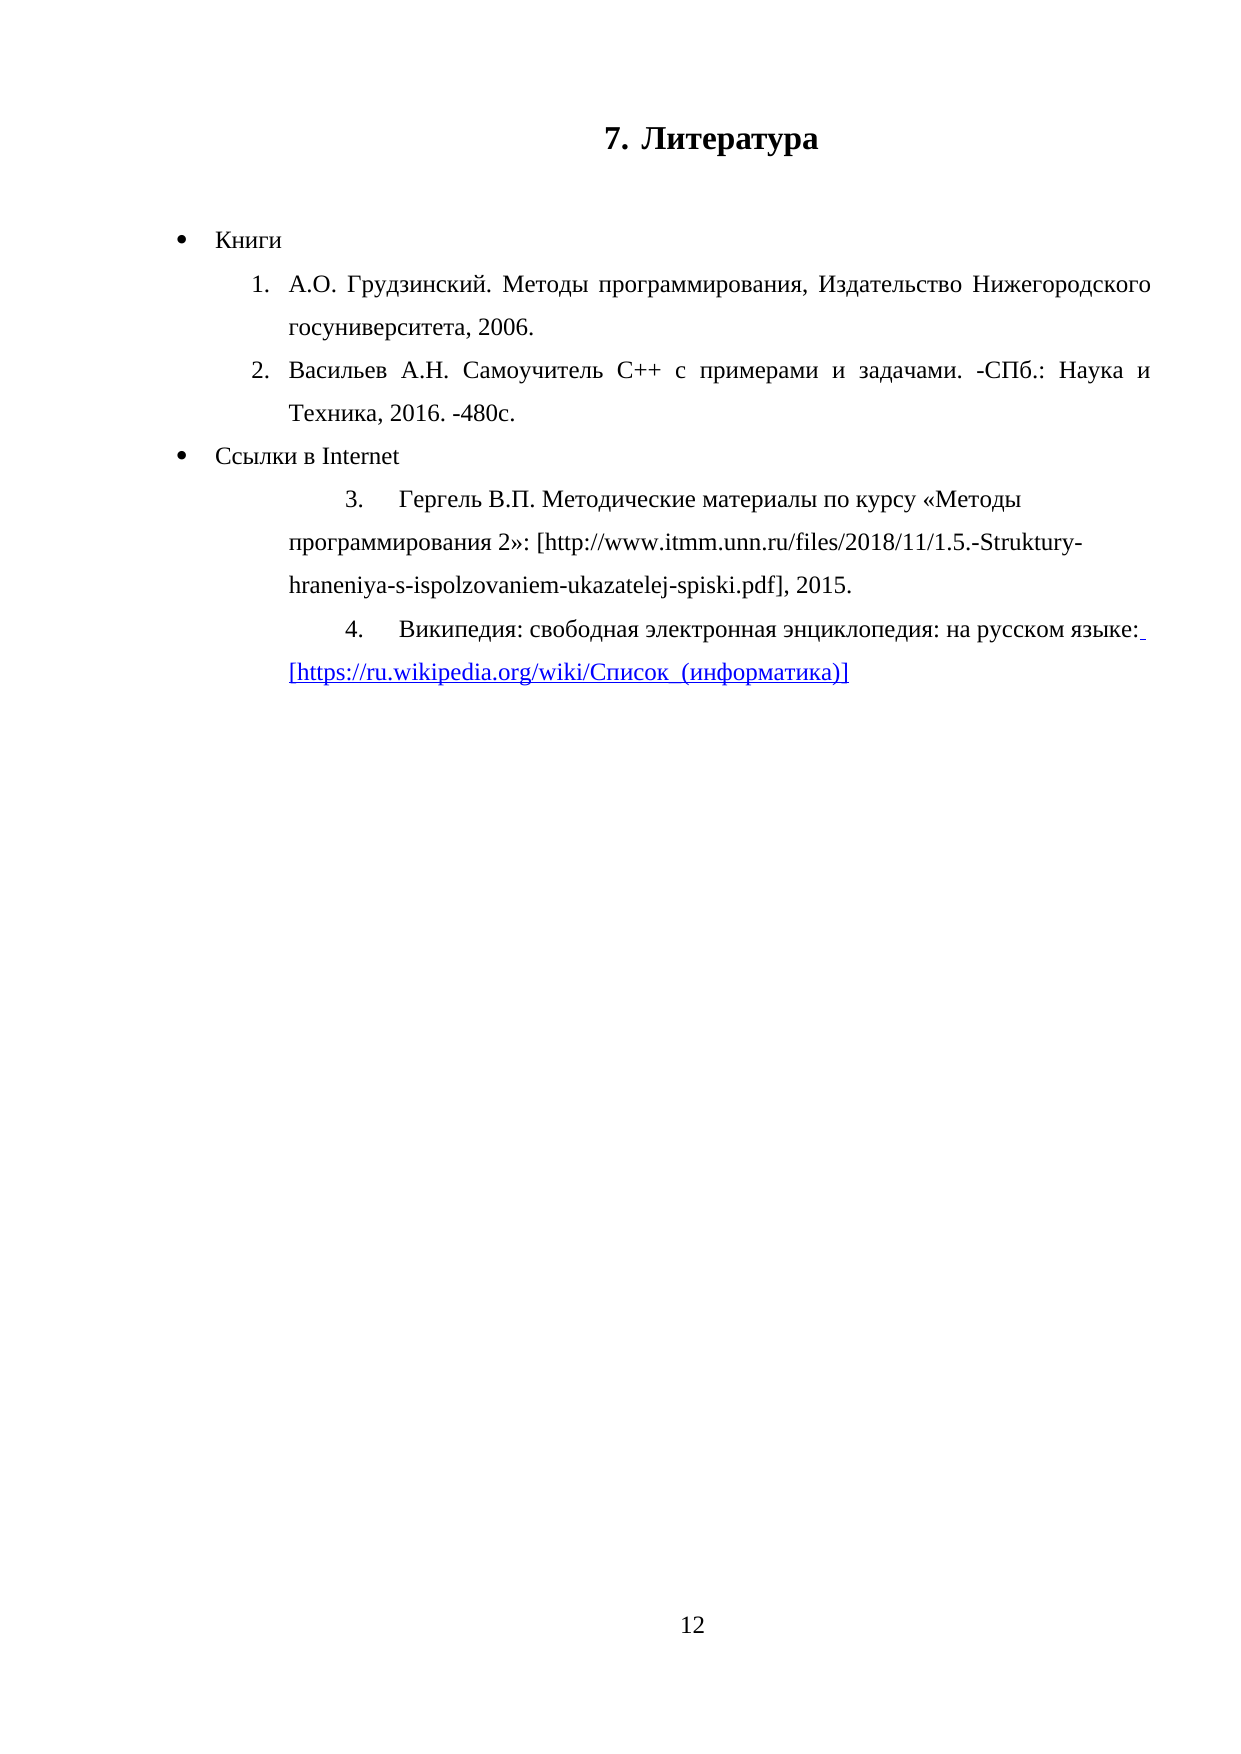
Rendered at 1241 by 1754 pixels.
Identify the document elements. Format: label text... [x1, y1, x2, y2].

subtitle Литература [271, 118, 1152, 156]
text Википедия: свободная электронная энциклопедия: на русском языке: [https://ru.wikipedia.org/wiki/Список_(информатика)] [288, 614, 1152, 686]
list Книги [177, 226, 1152, 254]
text Васильев А.Н. Самоучитель С++ с примерами и задачами. -СПб.: Наука и Техника, 2016. -480с. [251, 355, 1152, 427]
text A.O. Грудзинский. Методы программирования, Издательство Нижегородского госуниверситета, 2006. [251, 269, 1152, 341]
text Гергель В.П. Методические материалы по курсу «Методы программирования 2»: [http://www.itmm.unn.ru/files/2018/11/1.5.-Struktury-hraneniya-s-ispolzovaniem-ukazatelej-spiski.pdf], 2015. [288, 484, 1152, 599]
list Ссылки в Internet [177, 441, 1152, 470]
